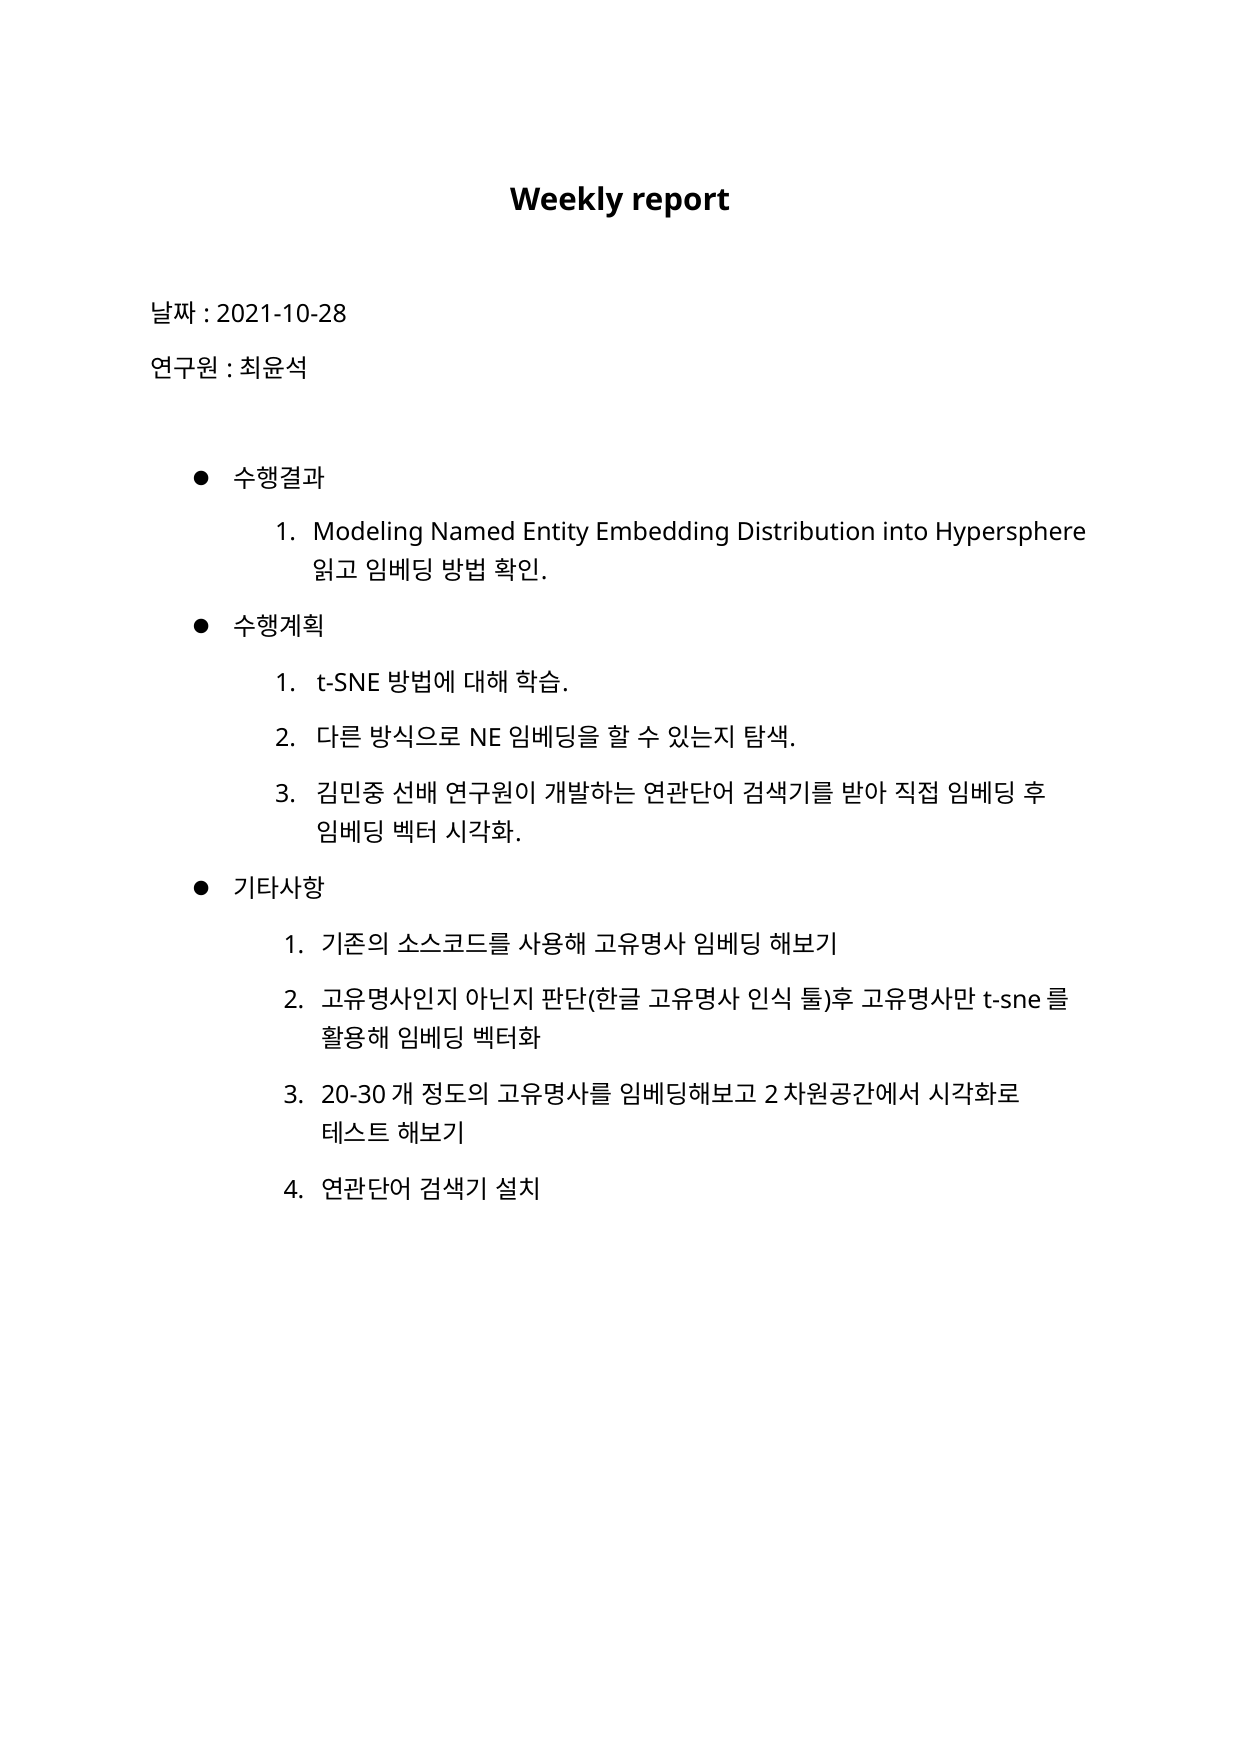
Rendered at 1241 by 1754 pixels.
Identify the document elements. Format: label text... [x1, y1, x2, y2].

list 다른 방식으로 NE 임베딩을 할 수 있는지 탐색. [275, 718, 1090, 754]
text Weekly report [150, 177, 1090, 220]
list 20-30개 정도의 고유명사를 임베딩해보고 2차원공간에서 시각화로 테스트 해보기 [283, 1075, 1090, 1150]
text 날짜 : 2021-10-28 [150, 293, 1090, 329]
list 기존의 소스코드를 사용해 고유명사 임베딩 해보기 [283, 924, 1090, 960]
list 고유명사인지 아닌지 판단(한글 고유명사 인식 툴)후 고유명사만 t-sne를 활용해 임베딩 벡터화 [283, 980, 1090, 1055]
list 연관단어 검색기 설치 [283, 1169, 1090, 1206]
list 수행계획 [192, 606, 1090, 643]
list t-SNE 방법에 대해 학습. [275, 662, 1090, 698]
list 기타사항 [192, 868, 1090, 905]
text 연구원 : 최윤석 [150, 349, 1090, 385]
list Modeling Named Entity Embedding Distribution into Hypersphere 읽고 임베딩 방법 확인. [275, 514, 1090, 587]
list 김민중 선배 연구원이 개발하는 연관단어 검색기를 받아 직접 임베딩 후 임베딩 벡터 시각화. [275, 774, 1090, 849]
list 수행결과 [192, 458, 1090, 494]
